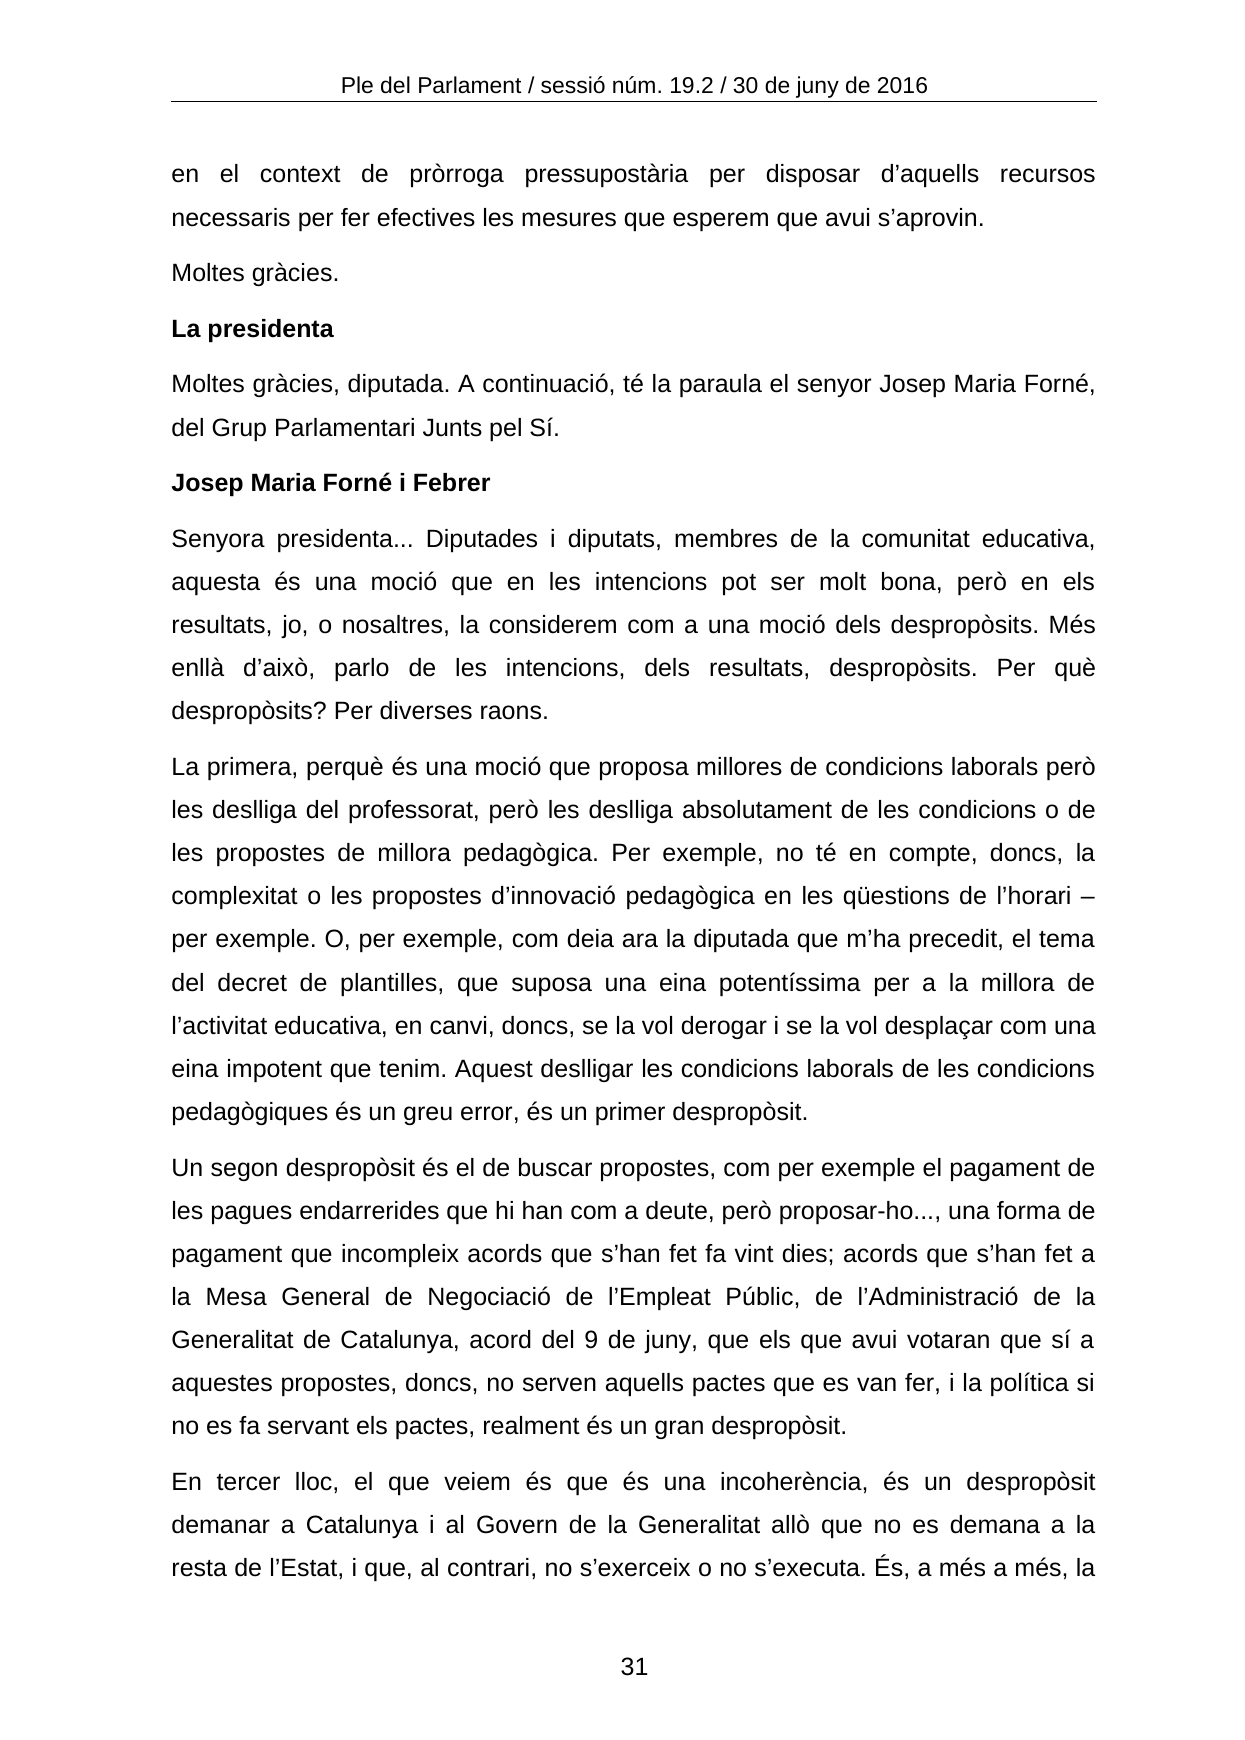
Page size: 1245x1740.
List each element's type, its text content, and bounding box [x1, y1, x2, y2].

text Senyora presidenta... Diputades i diputats, membres de la comunitat educativa, aquesta és una moció que en les intencions pot ser molt bona, però en els resultats, jo, o nosaltres, la considerem com a una moció dels despropòsits. Més enllà d’això, parlo de les intencions, dels resultats, despropòsits. Per què despropòsits? Per diverses raons. [171, 524, 1097, 725]
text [171, 159, 1097, 231]
text Josep Maria Forné i Febrer [171, 468, 1097, 497]
text Un segon despropòsit és el de buscar propostes, com per exemple el pagament de les pagues endarrerides que hi han com a deute, però proposar-ho..., una forma de pagament que incompleix acords que s’han fet fa vint dies; acords que s’han fet a la Mesa General de Negociació de l’Empleat Públic, de l’Administració de la Generalitat de Catalunya, acord del 9 de juny, que els que avui votaran que sí a aquestes propostes, doncs, no serven aquells pactes que es van fer, i la política si no es fa servant els pactes, realment és un gran despropòsit. [171, 1153, 1097, 1440]
text Moltes gràcies. [171, 258, 1097, 287]
text La presidenta [171, 314, 1097, 343]
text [171, 1467, 1097, 1582]
text Moltes gràcies, diputada. A continuació, té la paraula el senyor Josep Maria Forné, del Grup Parlamentari Junts pel Sí. [171, 369, 1097, 441]
text La primera, perquè és una moció que proposa millores de condicions laborals però les deslliga del professorat, però les deslliga absolutament de les condicions o de les propostes de millora pedagògica. Per exemple, no té en compte, doncs, la complexitat o les propostes d’innovació pedagògica en les qüestions de l’horari –per exemple. O, per exemple, com deia ara la diputada que m’ha precedit, el tema del decret de plantilles, que suposa una eina potentíssima per a la millora de l’activitat educativa, en canvi, doncs, se la vol derogar i se la vol desplaçar com una eina impotent que tenim. Aquest deslligar les condicions laborals de les condicions pedagògiques és un greu error, és un primer despropòsit. [171, 752, 1097, 1126]
